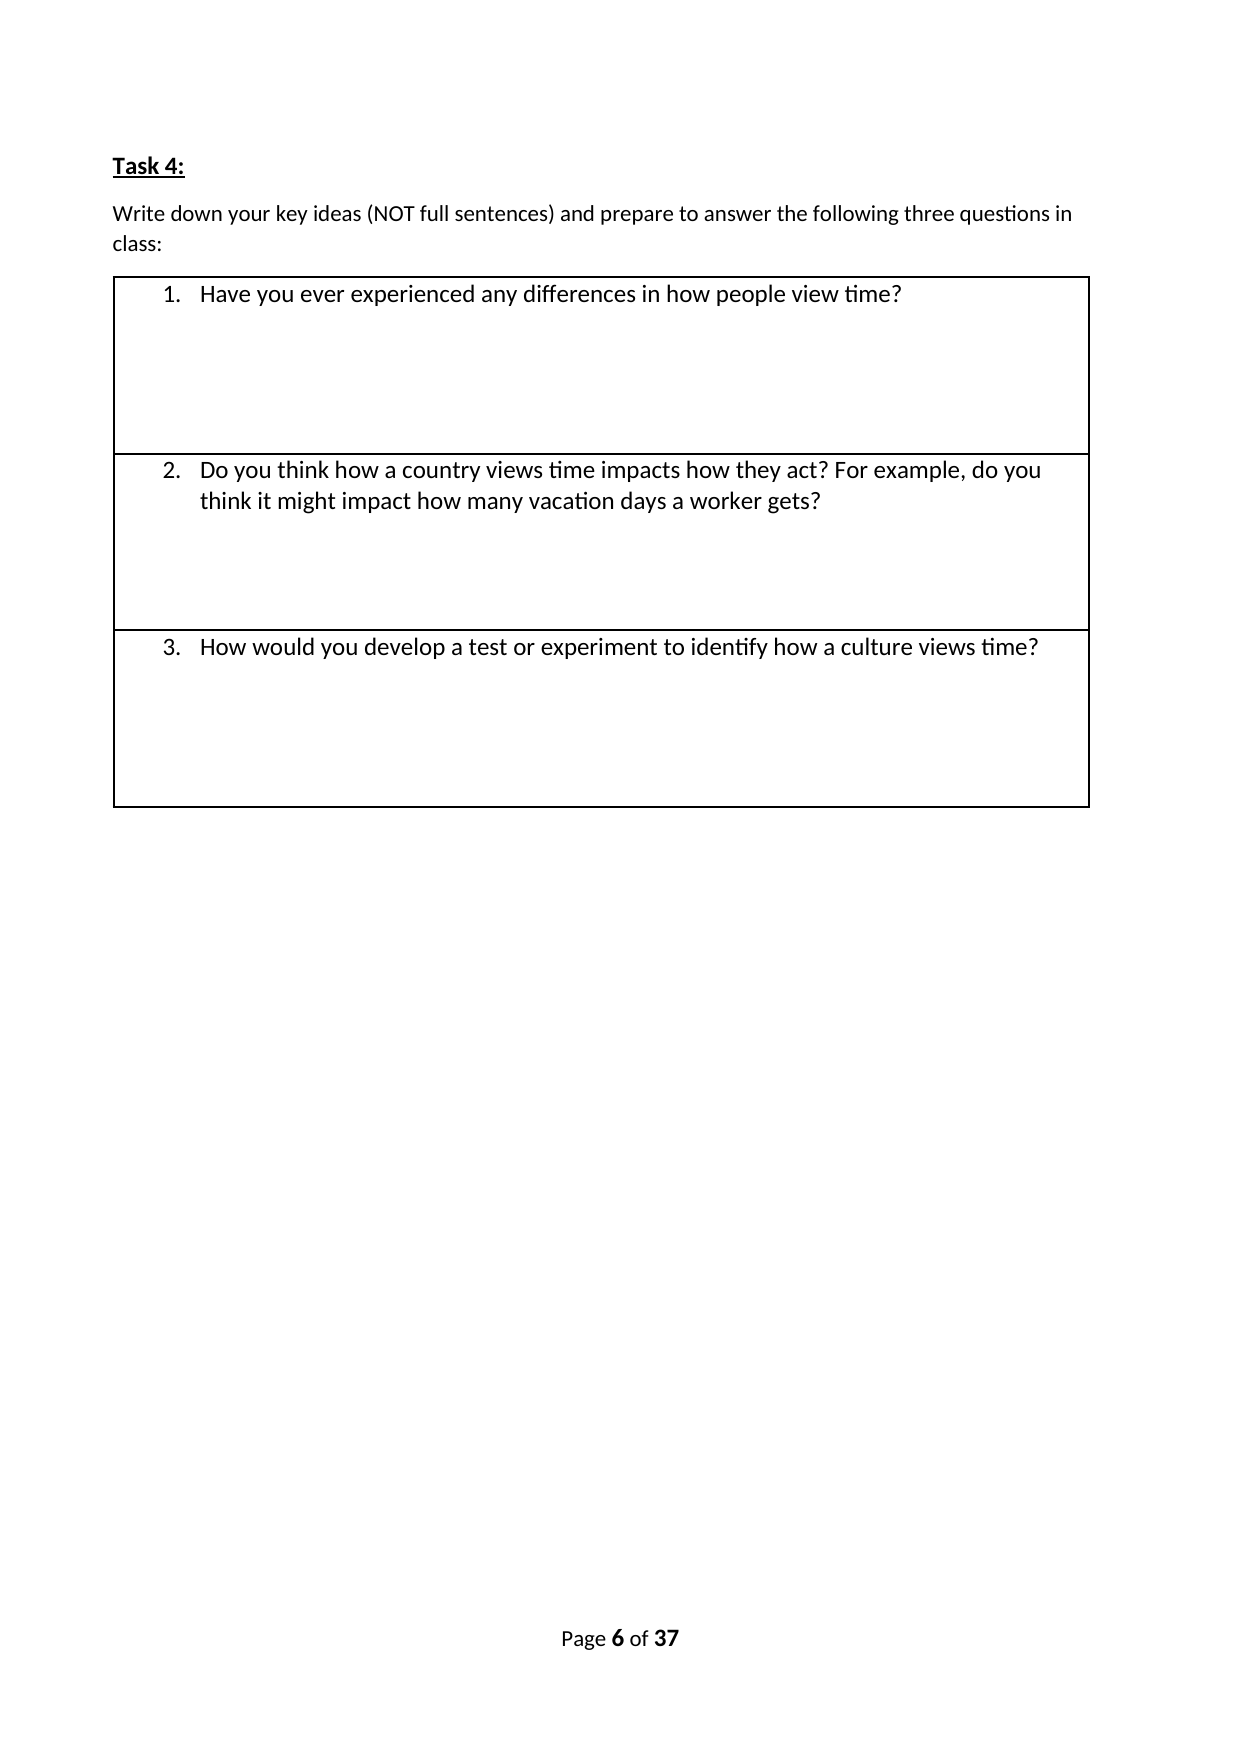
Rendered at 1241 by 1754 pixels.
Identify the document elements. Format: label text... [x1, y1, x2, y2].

text Task 4: [112, 150, 1128, 181]
text Write down your key ideas (NOT full sentences) and prepare to answer the following three questions in class: [112, 199, 1128, 257]
table_cell Do you think how a country views time impacts how they act? For example, do you think it might impact how many vacation days a worker gets? [115, 455, 1088, 629]
table_cell How would you develop a test or experiment to identify how a culture views time? [115, 631, 1088, 806]
table_header Have you ever experienced any differences in how people view time? [115, 278, 1088, 453]
